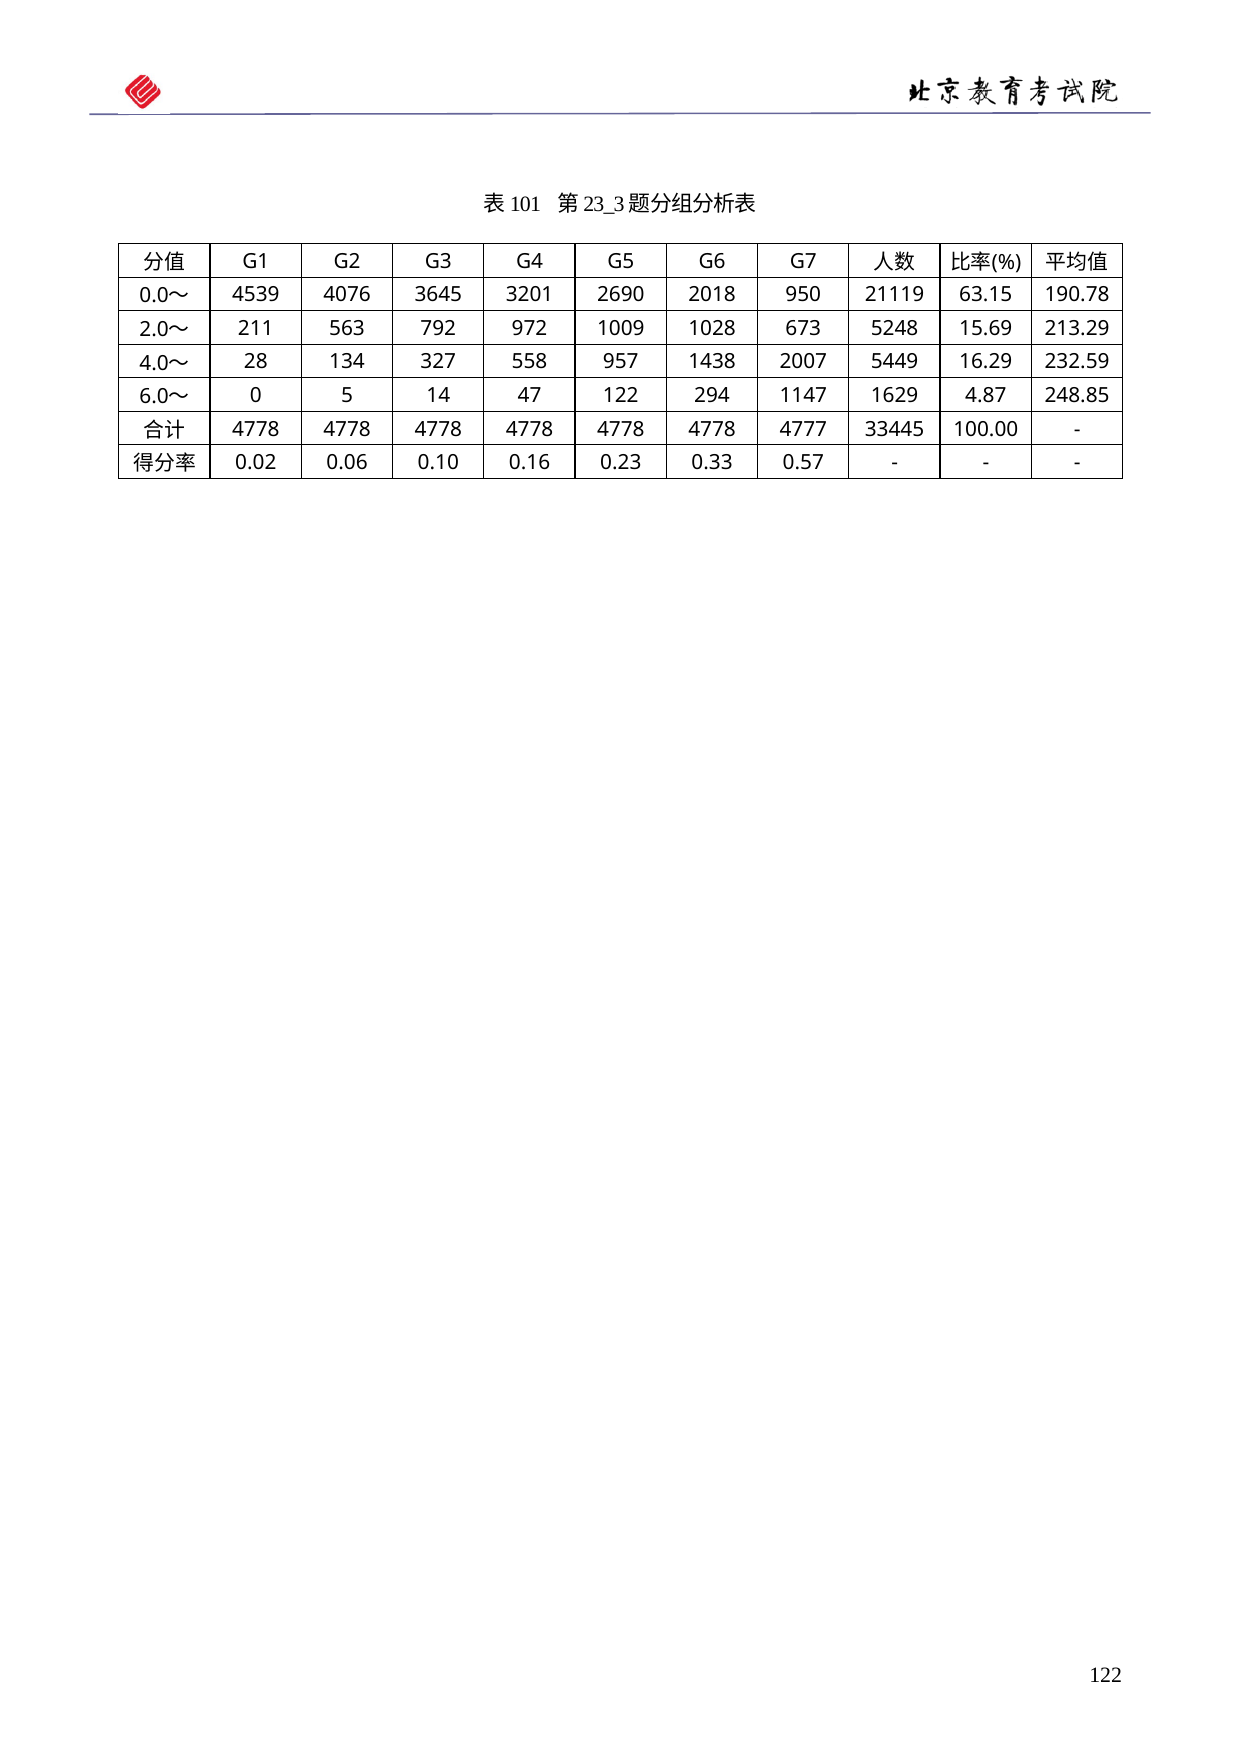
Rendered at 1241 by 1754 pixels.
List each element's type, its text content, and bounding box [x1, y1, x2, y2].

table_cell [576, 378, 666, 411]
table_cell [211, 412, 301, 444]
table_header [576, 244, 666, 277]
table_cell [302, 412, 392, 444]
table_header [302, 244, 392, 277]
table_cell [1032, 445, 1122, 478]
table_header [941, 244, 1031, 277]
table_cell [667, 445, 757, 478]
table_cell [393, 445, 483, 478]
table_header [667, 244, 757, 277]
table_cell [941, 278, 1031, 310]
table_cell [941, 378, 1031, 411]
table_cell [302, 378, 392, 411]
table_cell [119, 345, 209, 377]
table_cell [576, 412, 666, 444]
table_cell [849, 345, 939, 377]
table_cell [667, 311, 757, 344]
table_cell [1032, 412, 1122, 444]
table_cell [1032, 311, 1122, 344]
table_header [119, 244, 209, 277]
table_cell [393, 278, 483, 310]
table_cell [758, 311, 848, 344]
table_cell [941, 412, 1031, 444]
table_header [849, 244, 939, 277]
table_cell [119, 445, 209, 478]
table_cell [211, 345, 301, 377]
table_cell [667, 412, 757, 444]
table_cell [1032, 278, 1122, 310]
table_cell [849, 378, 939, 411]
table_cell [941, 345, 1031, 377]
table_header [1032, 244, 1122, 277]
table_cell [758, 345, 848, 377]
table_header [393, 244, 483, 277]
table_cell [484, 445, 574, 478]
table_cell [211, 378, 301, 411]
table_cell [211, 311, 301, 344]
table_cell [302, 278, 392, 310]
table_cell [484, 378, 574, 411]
picture [118, 71, 170, 114]
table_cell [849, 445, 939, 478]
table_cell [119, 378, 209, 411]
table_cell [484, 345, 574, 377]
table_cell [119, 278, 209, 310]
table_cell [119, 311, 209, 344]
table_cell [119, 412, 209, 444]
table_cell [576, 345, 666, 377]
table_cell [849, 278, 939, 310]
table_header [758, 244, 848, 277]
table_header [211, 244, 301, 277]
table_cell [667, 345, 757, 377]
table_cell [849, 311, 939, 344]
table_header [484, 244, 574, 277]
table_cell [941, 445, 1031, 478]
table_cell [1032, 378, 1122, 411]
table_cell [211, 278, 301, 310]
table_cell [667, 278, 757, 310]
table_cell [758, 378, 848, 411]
picture [909, 71, 1123, 108]
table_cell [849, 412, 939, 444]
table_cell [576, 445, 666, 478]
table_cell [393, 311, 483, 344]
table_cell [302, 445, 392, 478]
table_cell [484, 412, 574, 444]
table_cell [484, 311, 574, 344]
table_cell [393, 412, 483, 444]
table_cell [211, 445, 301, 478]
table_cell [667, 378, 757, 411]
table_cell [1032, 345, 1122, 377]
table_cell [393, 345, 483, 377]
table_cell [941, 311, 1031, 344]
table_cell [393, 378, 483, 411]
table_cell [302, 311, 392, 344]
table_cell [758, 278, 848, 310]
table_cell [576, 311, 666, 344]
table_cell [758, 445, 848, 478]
text 表 101 第23_3题分组分析表 [118, 186, 1122, 218]
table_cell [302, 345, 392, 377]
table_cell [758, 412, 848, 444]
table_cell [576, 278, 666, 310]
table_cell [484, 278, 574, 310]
